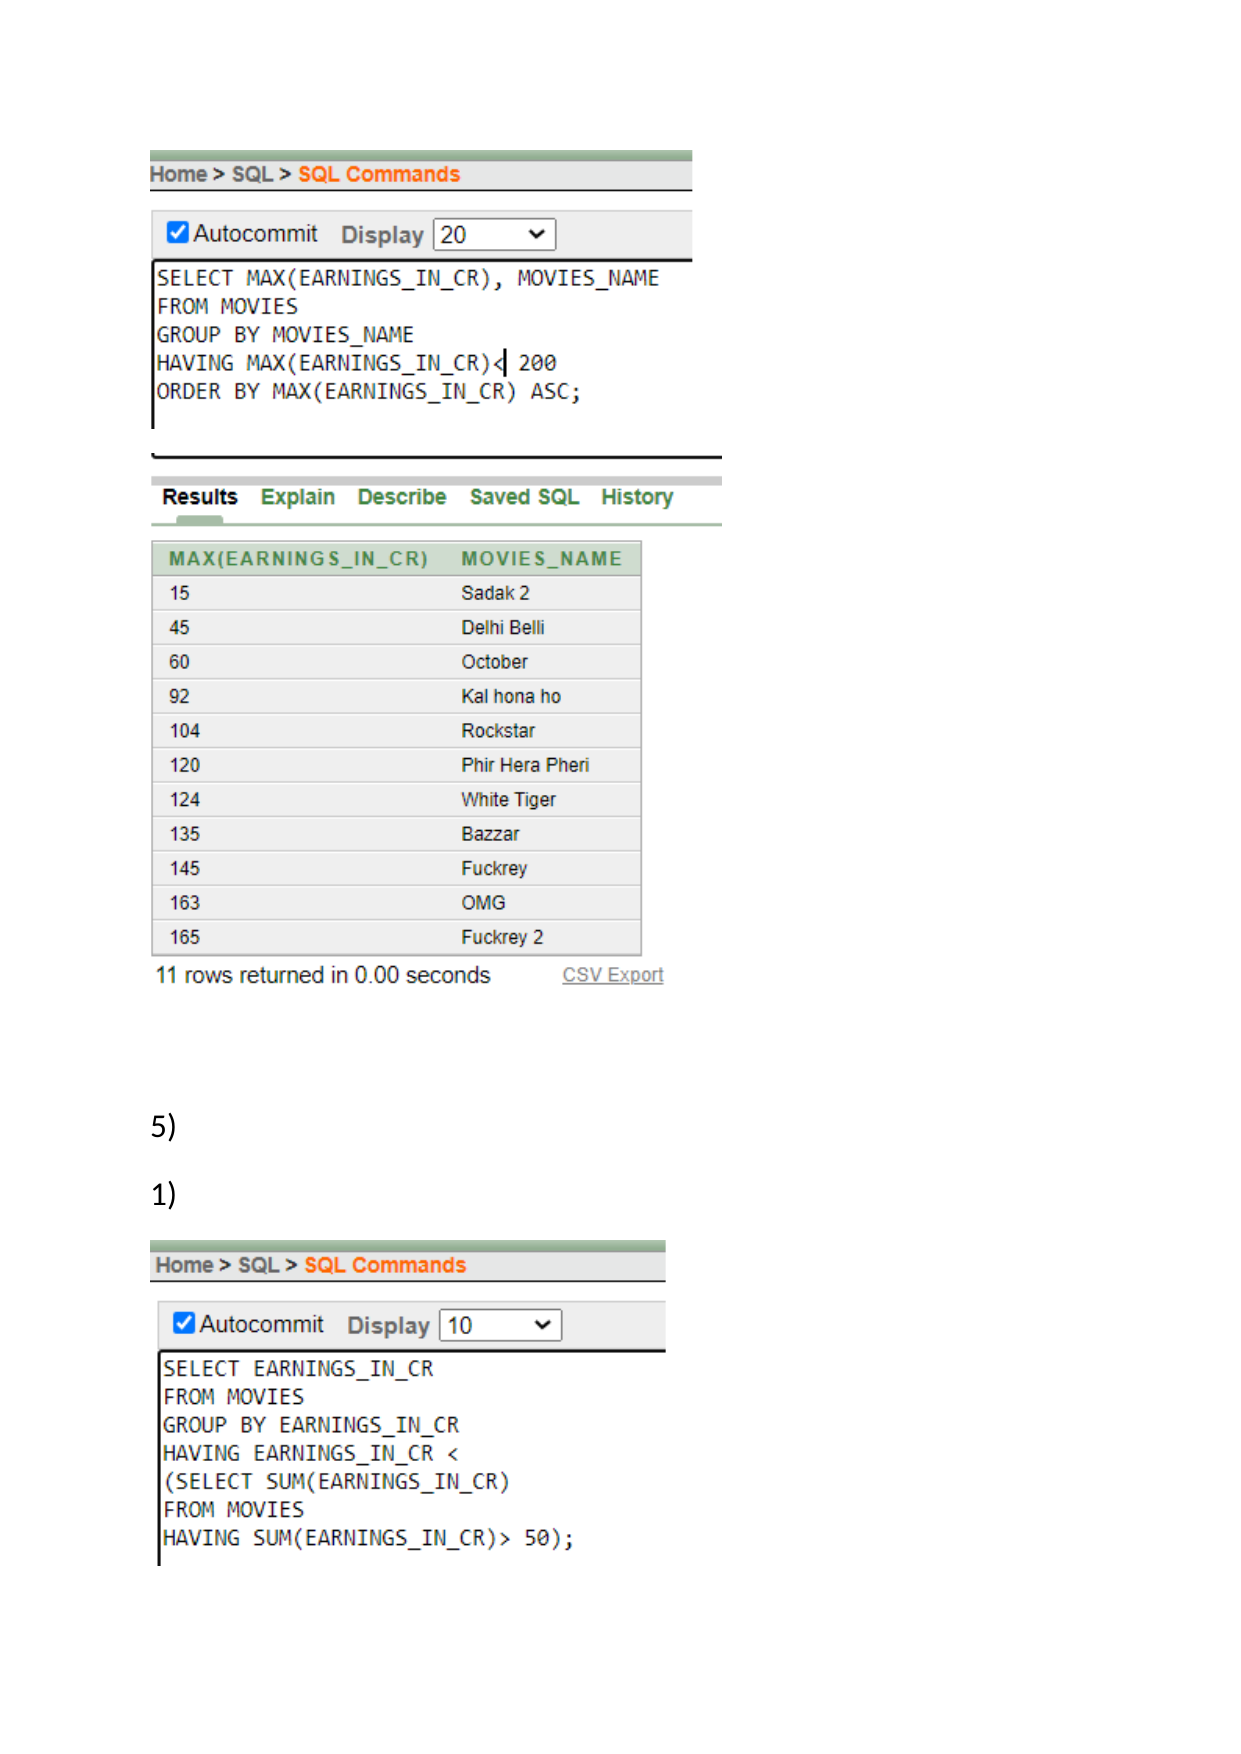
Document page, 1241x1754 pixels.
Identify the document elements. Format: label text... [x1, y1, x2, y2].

picture [150, 1240, 666, 1566]
text 1) [150, 1173, 1090, 1213]
text 5) [150, 1105, 1090, 1146]
picture [150, 150, 693, 429]
picture [150, 453, 722, 1013]
